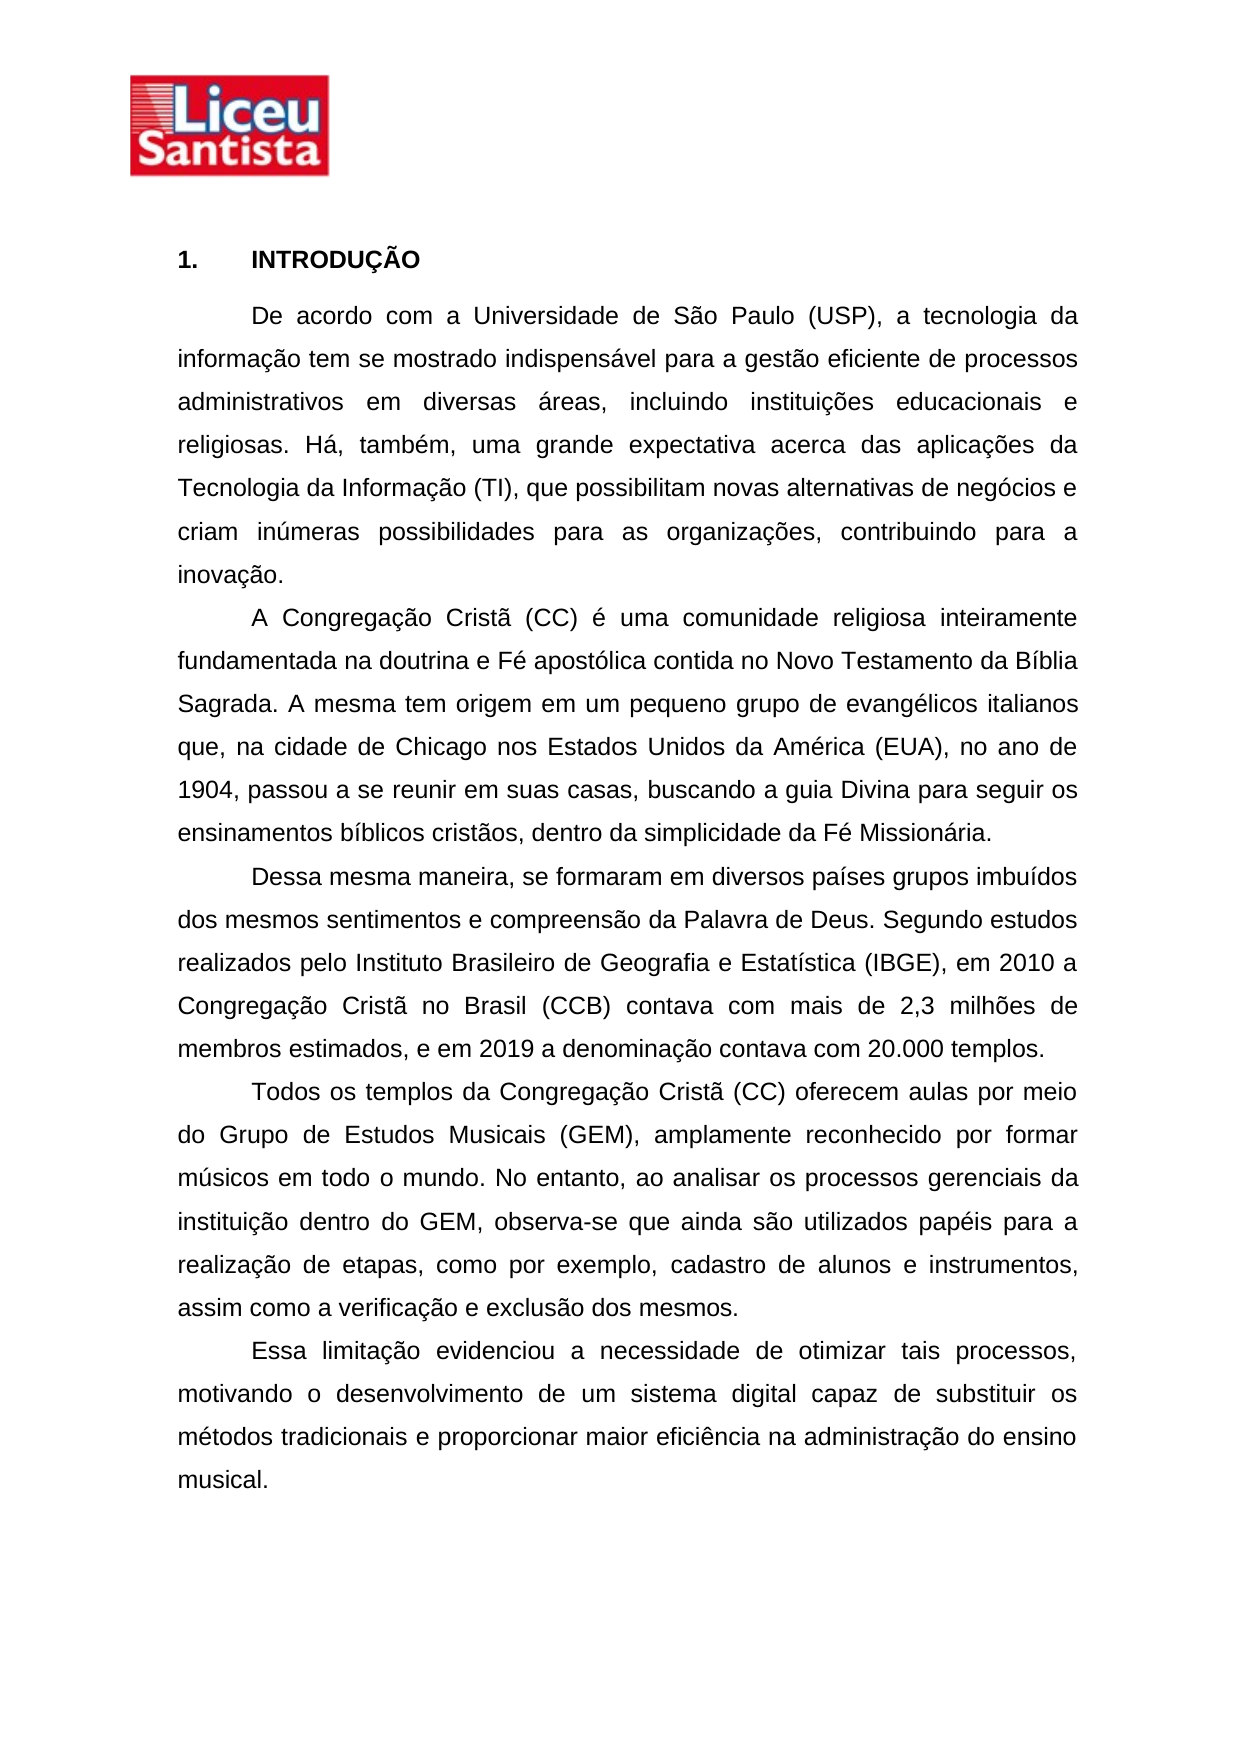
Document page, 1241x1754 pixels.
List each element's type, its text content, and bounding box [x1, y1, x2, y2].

text Dessa mesma maneira, se formaram em diversos países grupos imbuídos dos mesmos sentimentos e compreensão da Palavra de Deus. Segundo estudos realizados pelo Instituto Brasileiro de Geografia e Estatística (IBGE), em 2010 a Congregação Cristã no Brasil (CCB) contava com mais de 2,3 milhões de membros estimados, e em 2019 a denominação contava com 20.000 templos. [177, 862, 1078, 1063]
text A Congregação Cristã (CC) é uma comunidade religiosa inteiramente fundamentada na doutrina e Fé apostólica contida no Novo Testamento da Bíblia Sagrada. A mesma tem origem em um pequeno grupo de evangélicos italianos que, na cidade de Chicago nos Estados Unidos da América (EUA), no ano de 1904, passou a se reunir em suas casas, buscando a guia Divina para seguir os ensinamentos bíblicos cristãos, dentro da simplicidade da Fé Missionária. [177, 603, 1079, 847]
text Todos os templos da Congregação Cristã (CC) oferecem aulas por meio do Grupo de Estudos Musicais (GEM), amplamente reconhecido por formar músicos em todo o mundo. No entanto, ao analisar os processos gerenciais da instituição dentro do GEM, observa-se que ainda são utilizados papéis para a realização de etapas, como por exemplo, cadastro de alunos e instrumentos, assim como a verificação e exclusão dos mesmos. [177, 1077, 1079, 1322]
text De acordo com a Universidade de São Paulo (USP), a tecnologia da informação tem se mostrado indispensável para a gestão eficiente de processos administrativos em diversas áreas, incluindo instituições educacionais e religiosas. Há, também, uma grande expectativa acerca das aplicações da Tecnologia da Informação (TI), que possibilitam novas alternativas de negócios e criam inúmeras possibilidades para as organizações, contribuindo para a inovação. [177, 301, 1079, 588]
text Essa limitação evidenciou a necessidade de otimizar tais processos, motivando o desenvolvimento de um sistema digital capaz de substituir os métodos tradicionais e proporcionar maior eficiência na administração do ensino musical. [177, 1336, 1078, 1494]
subtitle INTRODUÇÃO [177, 245, 1122, 274]
picture [130, 74, 331, 178]
